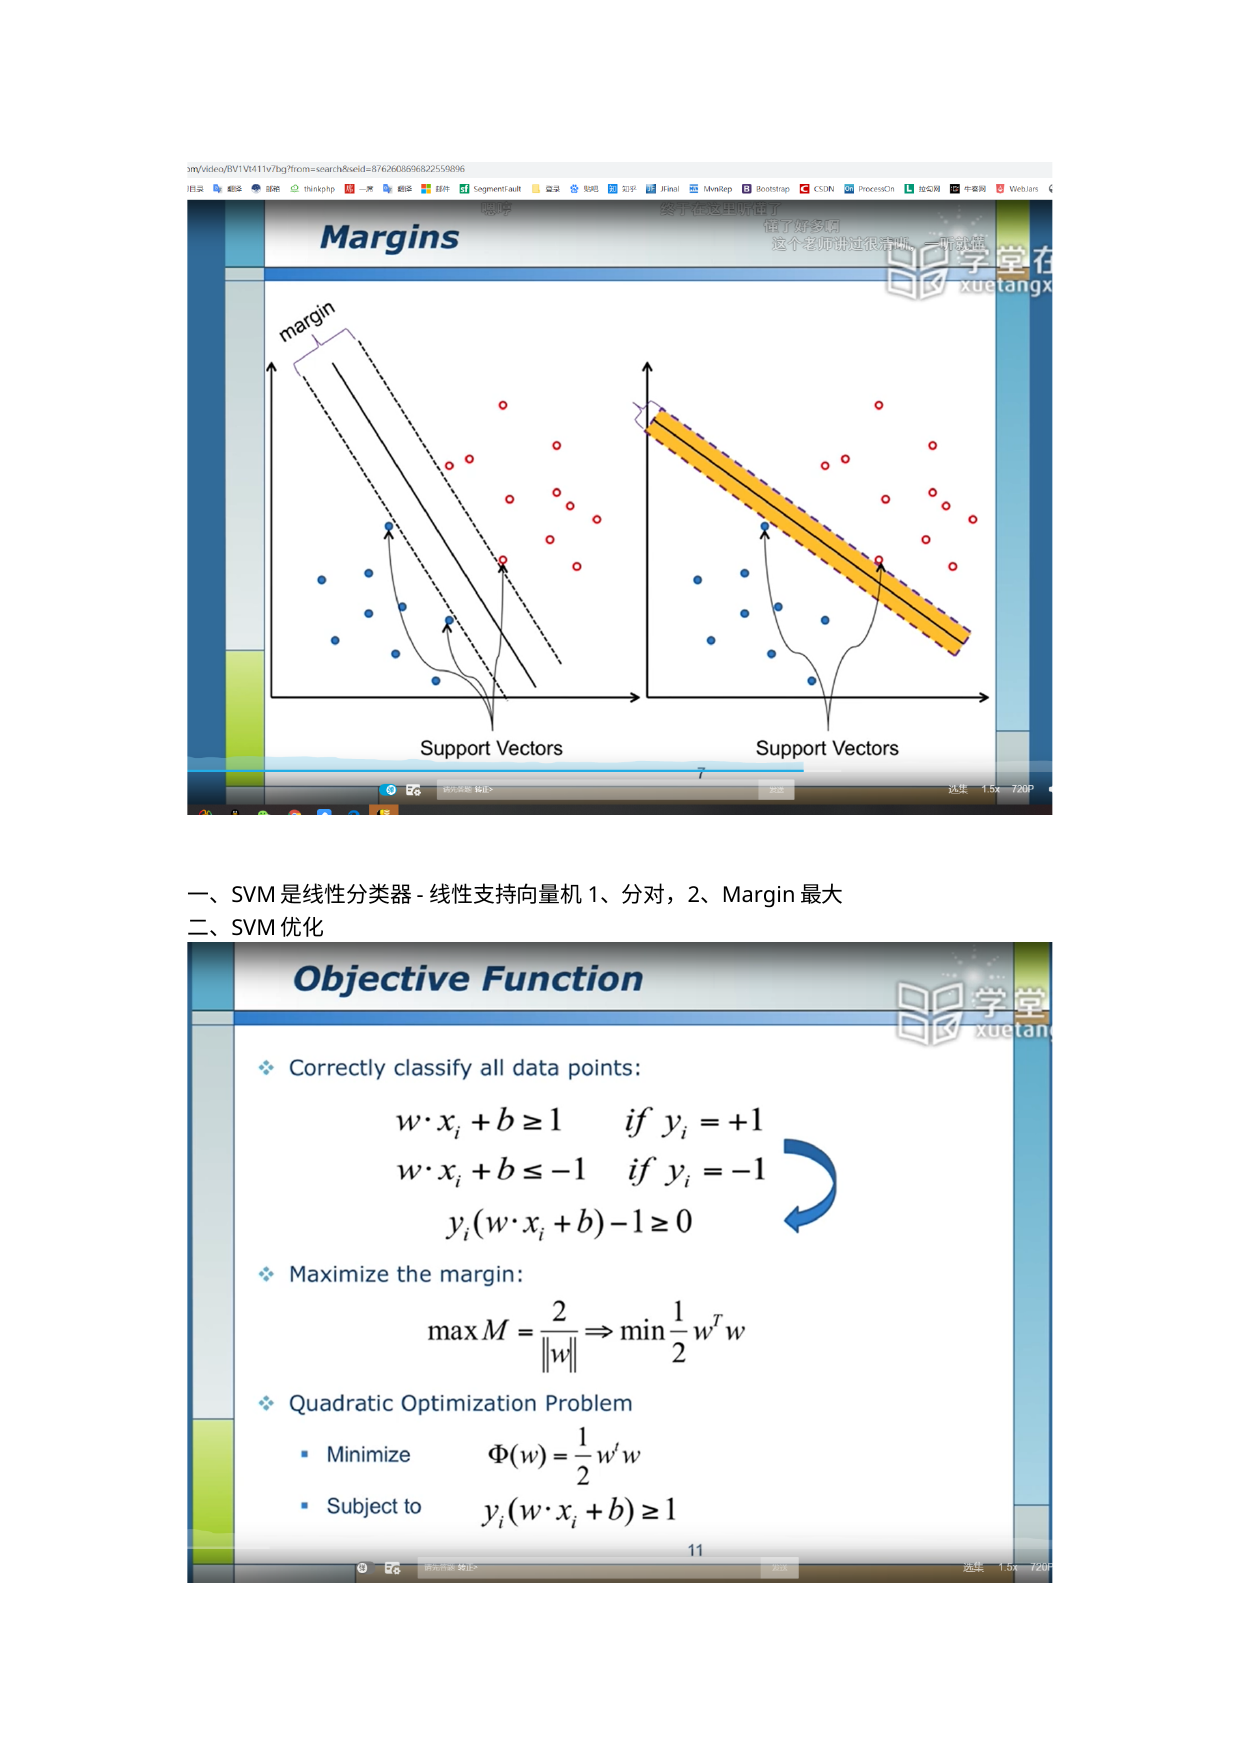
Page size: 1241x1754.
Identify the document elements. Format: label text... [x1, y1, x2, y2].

picture [187, 162, 1053, 815]
picture [187, 942, 1053, 1583]
text 一、SVM是线性分类器 - 线性支持向量机 1、分对，2、Margin最大 [187, 877, 1053, 909]
text 二、SVM优化 [187, 909, 1053, 942]
